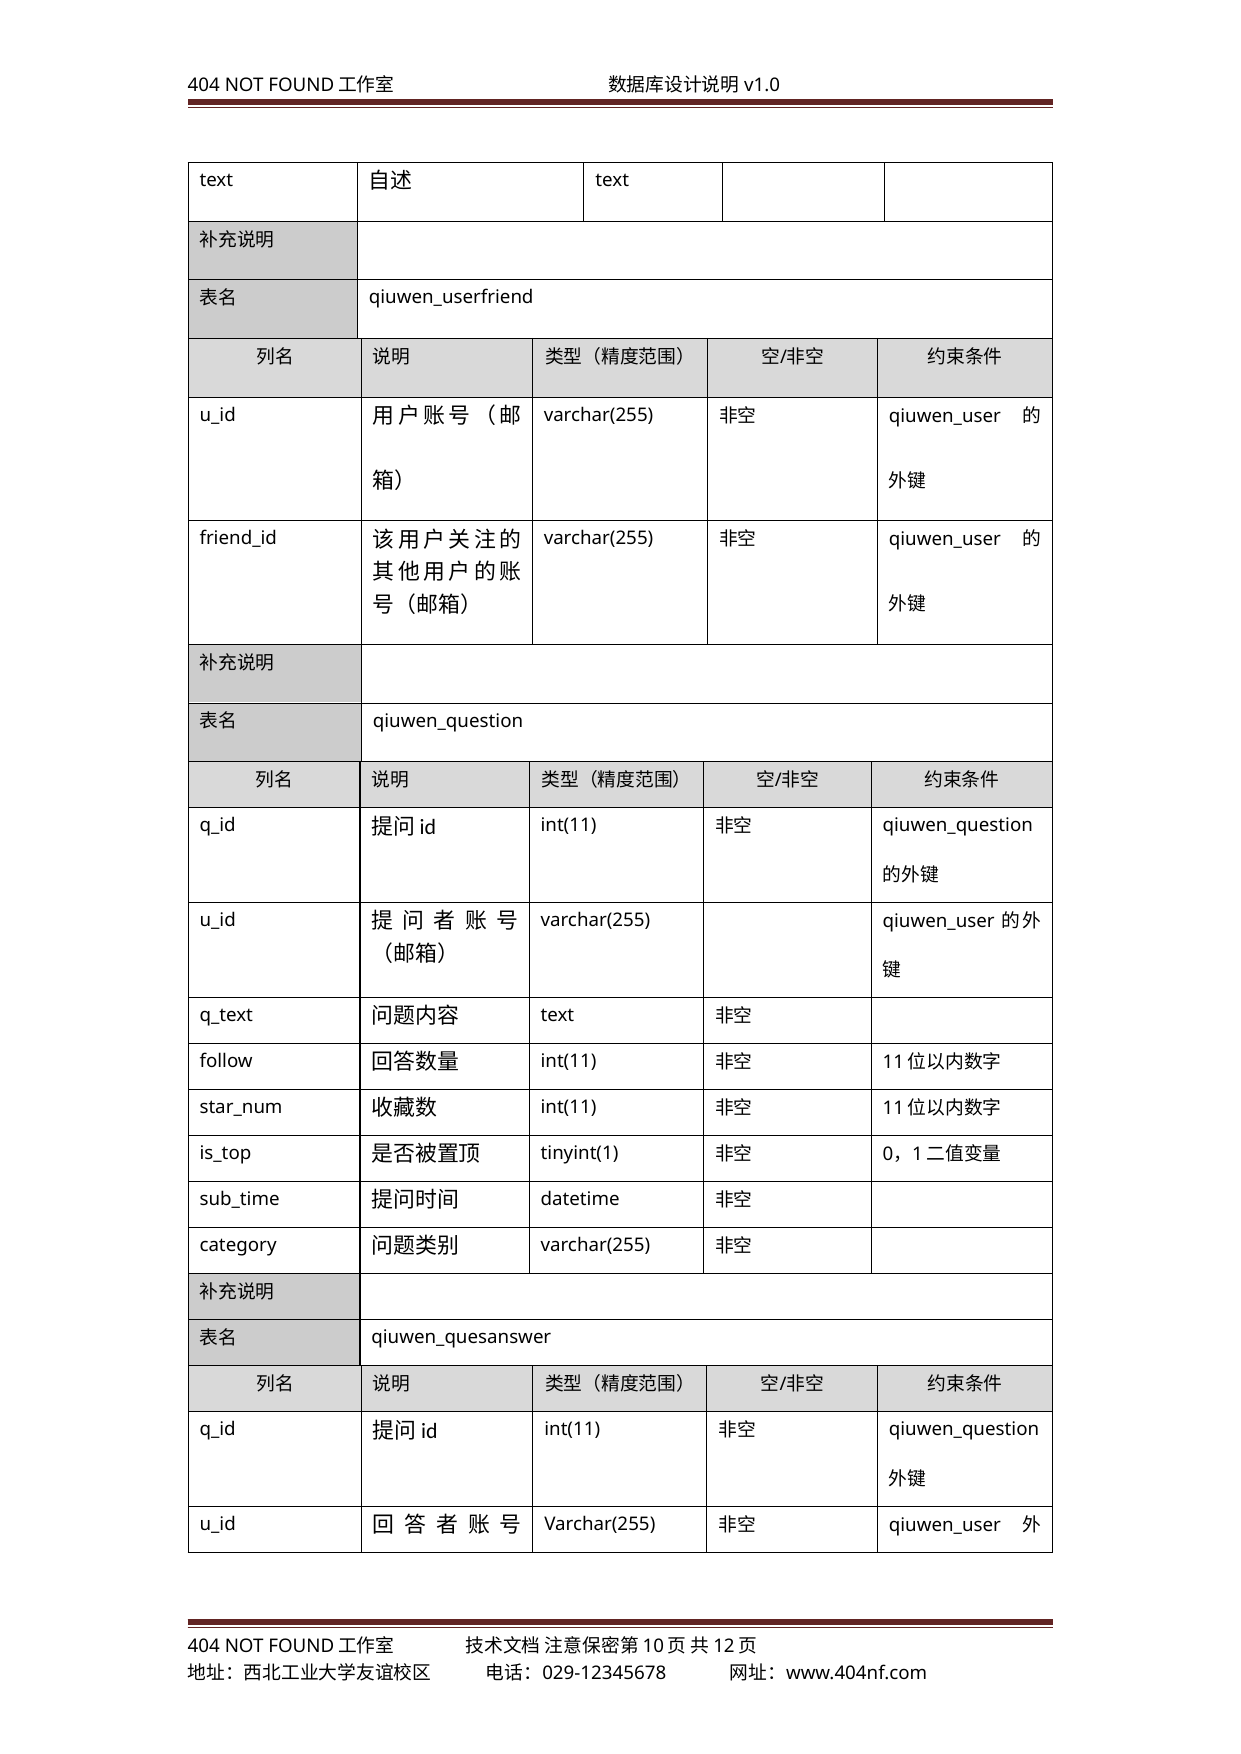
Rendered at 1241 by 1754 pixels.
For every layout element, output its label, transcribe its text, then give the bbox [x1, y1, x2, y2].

table_cell q_text [189, 998, 359, 1043]
table_cell 列名 [189, 1366, 361, 1411]
table_cell 约束条件 [872, 762, 1052, 807]
table_cell 非空 [707, 1412, 877, 1506]
table_cell category [189, 1228, 359, 1273]
table_cell 类型（精度范围） [533, 1366, 706, 1411]
table_cell 约束条件 [878, 1366, 1052, 1411]
table_cell u_id [189, 1507, 361, 1552]
table_cell q_id [189, 808, 359, 902]
table_cell 空/非空 [707, 1366, 877, 1411]
table_cell friend_id [189, 521, 361, 644]
table_cell [361, 1274, 1052, 1319]
table_cell 用户账号（邮箱） [362, 398, 532, 520]
table_cell varchar(255) [533, 398, 707, 520]
table_cell 回答数量 [361, 1044, 529, 1089]
table_cell int(11) [530, 1044, 703, 1089]
table_cell 补充说明 [189, 1274, 359, 1319]
table_cell 补充说明 [189, 645, 361, 702]
table_cell 0，1二值变量 [872, 1136, 1052, 1181]
table_cell qiuwen_quesanswer [361, 1320, 1052, 1365]
table_cell 非空 [704, 998, 871, 1043]
table_cell 空/非空 [708, 339, 877, 397]
table_cell [704, 903, 871, 997]
table_cell [872, 1228, 1052, 1273]
table_cell varchar(255) [533, 521, 707, 644]
table_cell 11位以内数字 [872, 1090, 1052, 1135]
table_cell qiuwen_question的外键 [872, 808, 1052, 902]
table_cell text [584, 163, 722, 221]
table_cell is_top [189, 1136, 359, 1181]
table_cell [723, 163, 884, 221]
table_cell qiuwen_userfriend [358, 280, 1052, 338]
table_cell [358, 222, 1052, 279]
table_cell star_num [189, 1090, 359, 1135]
table_cell 非空 [704, 1182, 871, 1227]
table_cell 回答者账号（邮箱） [362, 1507, 532, 1552]
table_cell Varchar(255) [533, 1507, 706, 1552]
table_cell 是否被置顶 [361, 1136, 529, 1181]
table_cell 说明 [361, 762, 529, 807]
table_cell 说明 [362, 339, 532, 397]
table_cell u_id [189, 398, 361, 520]
table_cell 该用户关注的其他用户的账号（邮箱） [362, 521, 532, 644]
table_cell sub_time [189, 1182, 359, 1227]
table_cell int(11) [533, 1412, 706, 1506]
table_cell 类型（精度范围） [530, 762, 703, 807]
table_cell 表名 [189, 704, 361, 761]
table_cell varchar(255) [530, 1228, 703, 1273]
table_cell qiuwen_user的外键 [878, 398, 1052, 520]
table_cell 列名 [189, 762, 359, 807]
table_cell 非空 [704, 808, 871, 902]
table_cell [872, 1182, 1052, 1227]
table_cell 非空 [704, 1228, 871, 1273]
table_cell 非空 [707, 1507, 877, 1552]
table_cell text [189, 163, 357, 221]
table_cell varchar(255) [530, 903, 703, 997]
table_cell 约束条件 [878, 339, 1052, 397]
table_cell 空/非空 [704, 762, 871, 807]
table_cell 非空 [704, 1090, 871, 1135]
table_cell qiuwen_question [362, 704, 1052, 761]
table_cell 提问者账号（邮箱） [361, 903, 529, 997]
table_cell 提问时间 [361, 1182, 529, 1227]
table_cell int(11) [530, 1090, 703, 1135]
table_cell 11位以内数字 [872, 1044, 1052, 1089]
table_cell [362, 645, 1052, 702]
table_cell 列名 [189, 339, 361, 397]
table_cell 非空 [708, 521, 877, 644]
table_cell qiuwen_question外键 [878, 1412, 1052, 1506]
table_cell 表名 [189, 280, 357, 338]
table_cell 非空 [704, 1044, 871, 1089]
table_cell [885, 163, 1052, 221]
table_cell 类型（精度范围） [533, 339, 707, 397]
table_cell 自述 [358, 163, 583, 221]
table_cell qiuwen_user外键 [878, 1507, 1052, 1552]
table_cell 提问id [362, 1412, 532, 1506]
table_cell 问题内容 [361, 998, 529, 1043]
table_cell u_id [189, 903, 359, 997]
table_cell [872, 998, 1052, 1043]
table_cell 提问id [361, 808, 529, 902]
table_cell follow [189, 1044, 359, 1089]
table_cell qiuwen_user的外键 [878, 521, 1052, 644]
table_cell 表名 [189, 1320, 359, 1365]
table_cell q_id [189, 1412, 361, 1506]
table_cell text [530, 998, 703, 1043]
table_cell 非空 [708, 398, 877, 520]
table_cell datetime [530, 1182, 703, 1227]
table_cell qiuwen_user的外键 [872, 903, 1052, 997]
table_cell 说明 [362, 1366, 532, 1411]
table_cell tinyint(1) [530, 1136, 703, 1181]
table_cell 收藏数 [361, 1090, 529, 1135]
table_cell 非空 [704, 1136, 871, 1181]
table_cell int(11) [530, 808, 703, 902]
table_cell 问题类别 [361, 1228, 529, 1273]
table_cell 补充说明 [189, 222, 357, 279]
